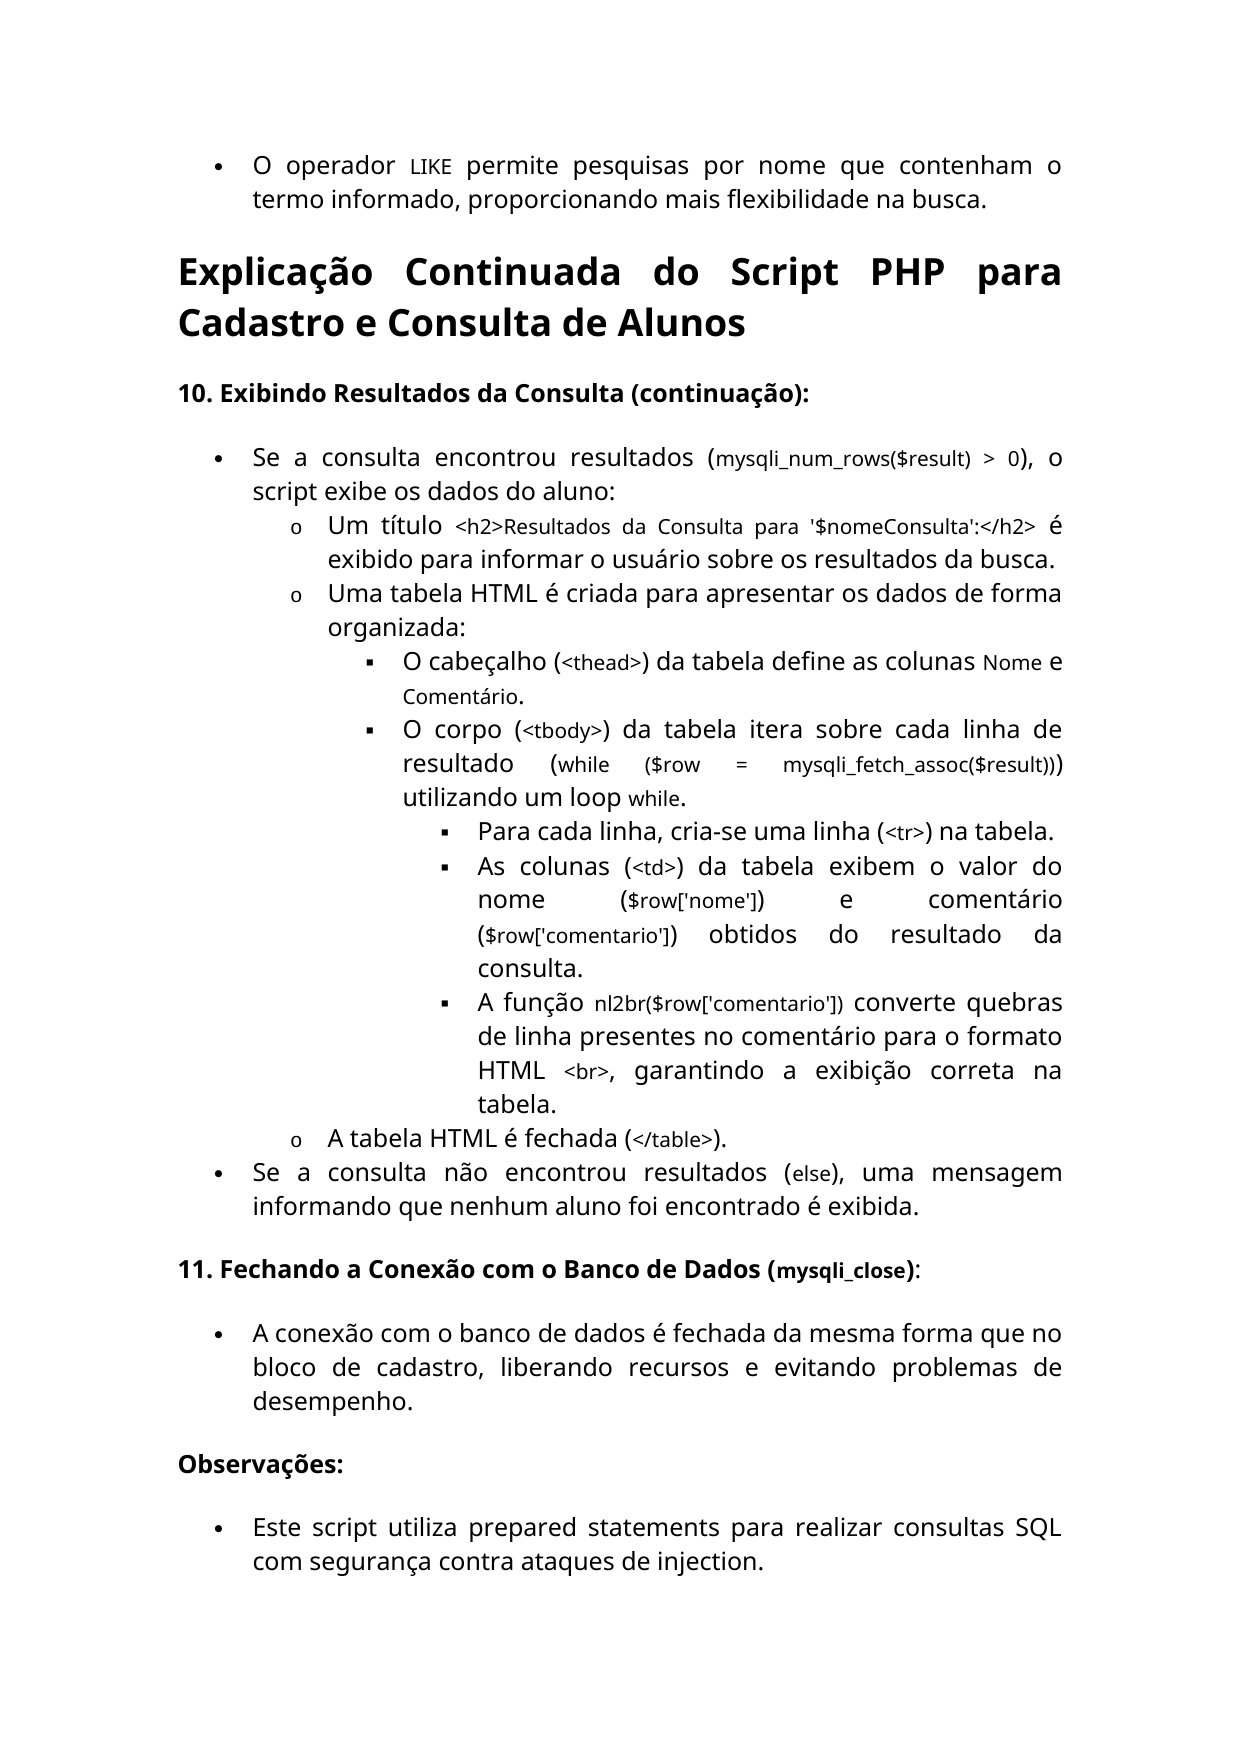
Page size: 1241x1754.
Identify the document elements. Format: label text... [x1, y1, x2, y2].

list Se a consulta encontrou resultados (mysqli_num_rows($result) > 0), o script exibe os dados do aluno: [215, 439, 1063, 507]
list Uma tabela HTML é criada para apresentar os dados de forma organizada: [290, 576, 1063, 644]
text Observações: [177, 1447, 1063, 1481]
text 11. Fechando a Conexão com o Banco de Dados (mysqli_close): [177, 1252, 1063, 1286]
list A conexão com o banco de dados é fechada da mesma forma que no bloco de cadastro, liberando recursos e evitando problemas de desempenho. [215, 1315, 1063, 1417]
text Explicação Continuada do Script PHP para Cadastro e Consulta de Alunos [177, 245, 1063, 347]
list Se a consulta não encontrou resultados (else), uma mensagem informando que nenhum aluno foi encontrado é exibida. [215, 1155, 1063, 1223]
list As colunas (<td>) da tabela exibem o valor do nome ($row['nome']) e comentário ($row['comentario']) obtidos do resultado da consulta. [440, 848, 1063, 984]
list Um título <h2>Resultados da Consulta para '$nomeConsulta':</h2> é exibido para informar o usuário sobre os resultados da busca. [290, 507, 1063, 576]
list A função nl2br($row['comentario']) converte quebras de linha presentes no comentário para o formato HTML <br>, garantindo a exibição correta na tabela. [440, 984, 1063, 1121]
text 10. Exibindo Resultados da Consulta (continuação): [177, 376, 1063, 410]
list O operador LIKE permite pesquisas por nome que contenham o termo informado, proporcionando mais flexibilidade na busca. [215, 148, 1063, 216]
list Este script utiliza prepared statements para realizar consultas SQL com segurança contra ataques de injection. [215, 1510, 1063, 1578]
list Para cada linha, cria-se uma linha (<tr>) na tabela. [440, 814, 1063, 848]
list A tabela HTML é fechada (</table>). [290, 1121, 1063, 1155]
list O corpo (<tbody>) da tabela itera sobre cada linha de resultado (while ($row = mysqli_fetch_assoc($result))) utilizando um loop while. [365, 712, 1063, 814]
list O cabeçalho (<thead>) da tabela define as colunas Nome e Comentário. [365, 644, 1063, 712]
